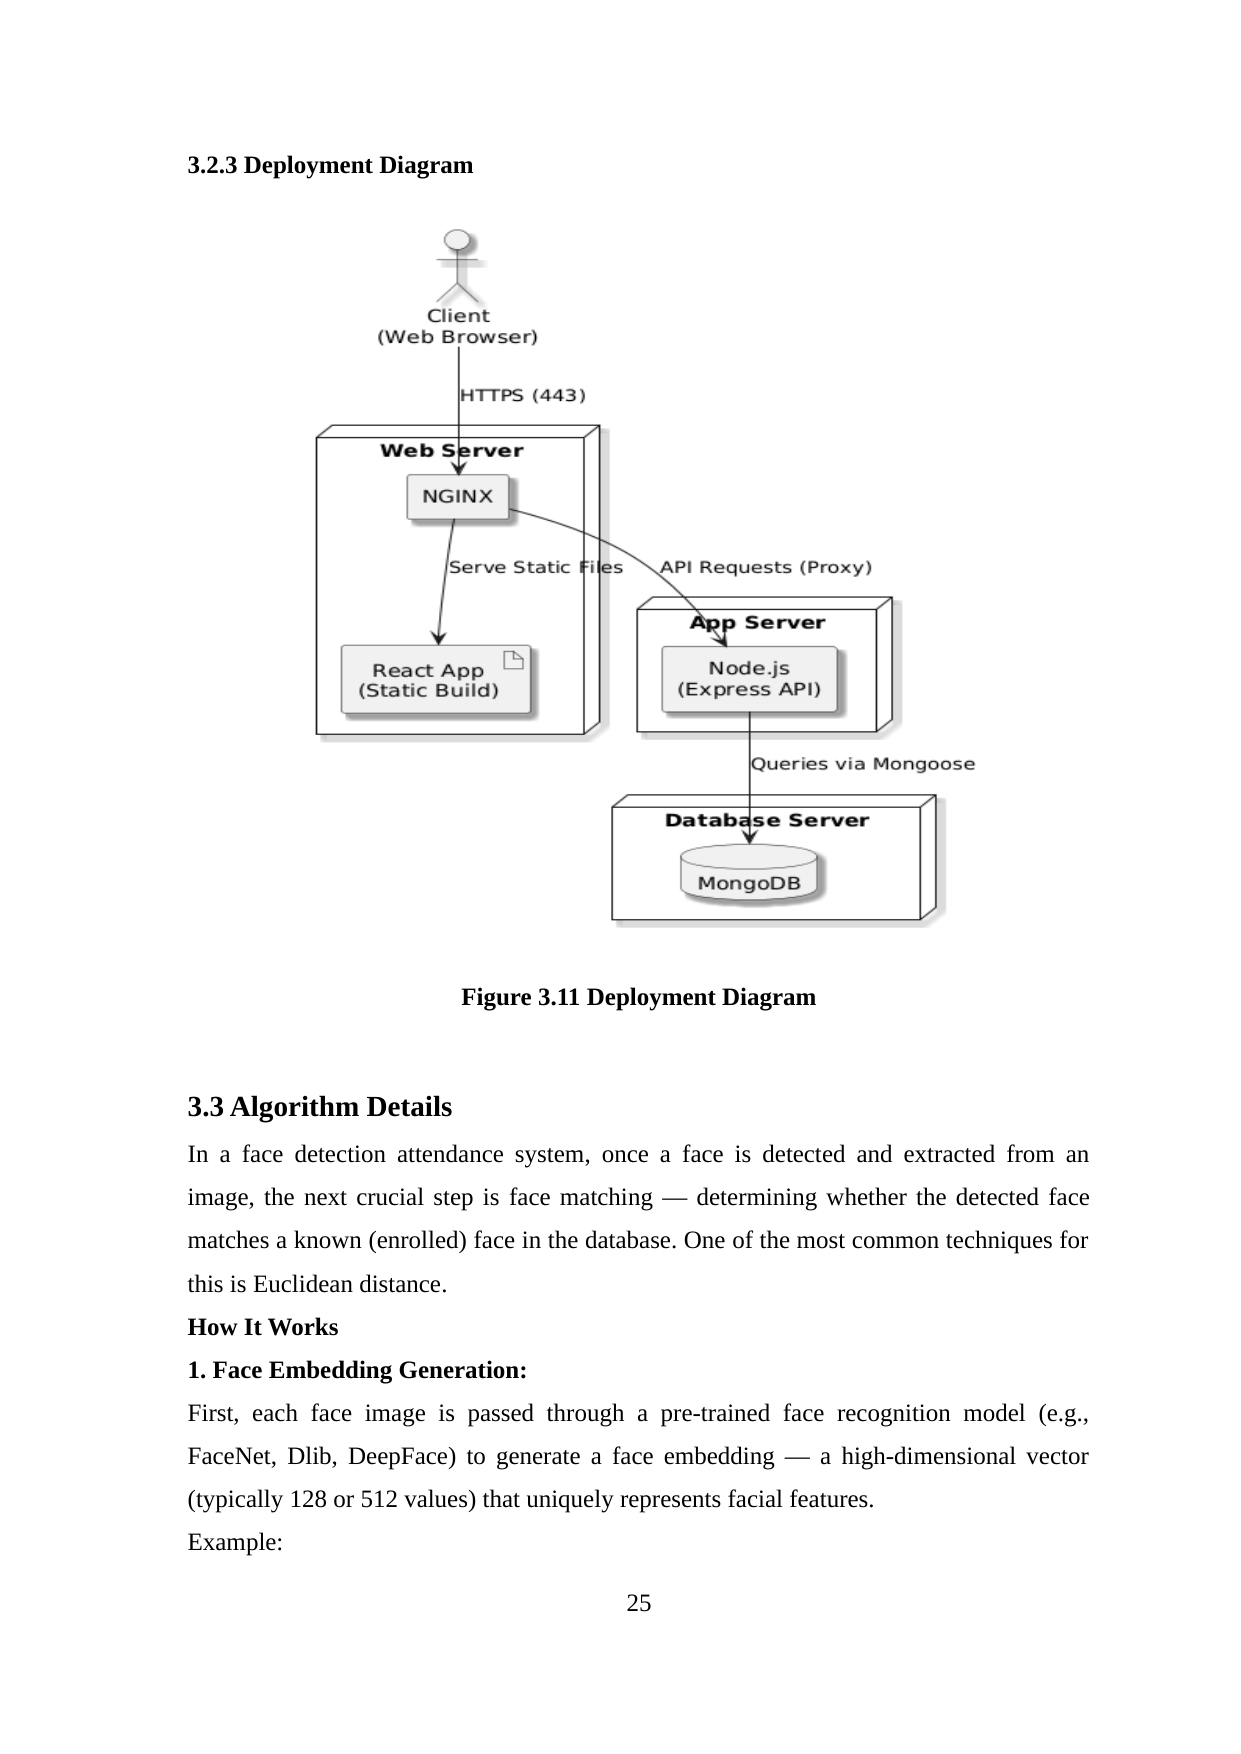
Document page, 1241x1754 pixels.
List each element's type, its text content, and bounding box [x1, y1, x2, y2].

text 1. Face Embedding Generation: [187, 1355, 1090, 1384]
text How It Works [187, 1312, 1090, 1341]
subtitle 3.3 Algorithm Details [187, 1089, 1090, 1122]
text In a face detection attendance system, once a face is detected and extracted from an image, the next crucial step is face matching — determining whether the detected face matches a known (enrolled) face in the database. One of the most common techniques for this is Euclidean distance. [187, 1139, 1090, 1297]
picture [291, 222, 987, 939]
subtitle 3.2.3 Deployment Diagram [187, 150, 1090, 179]
list First, each face image is passed through a pre-trained face recognition model (e.g., FaceNet, Dlib, DeepFace) to generate a face embedding — a high-dimensional vector (typically 128 or 512 values) that uniquely represents facial features. [187, 1398, 1090, 1513]
text Example: [187, 1527, 1090, 1556]
text Figure 3.11 Deployment Diagram [187, 982, 1090, 1011]
